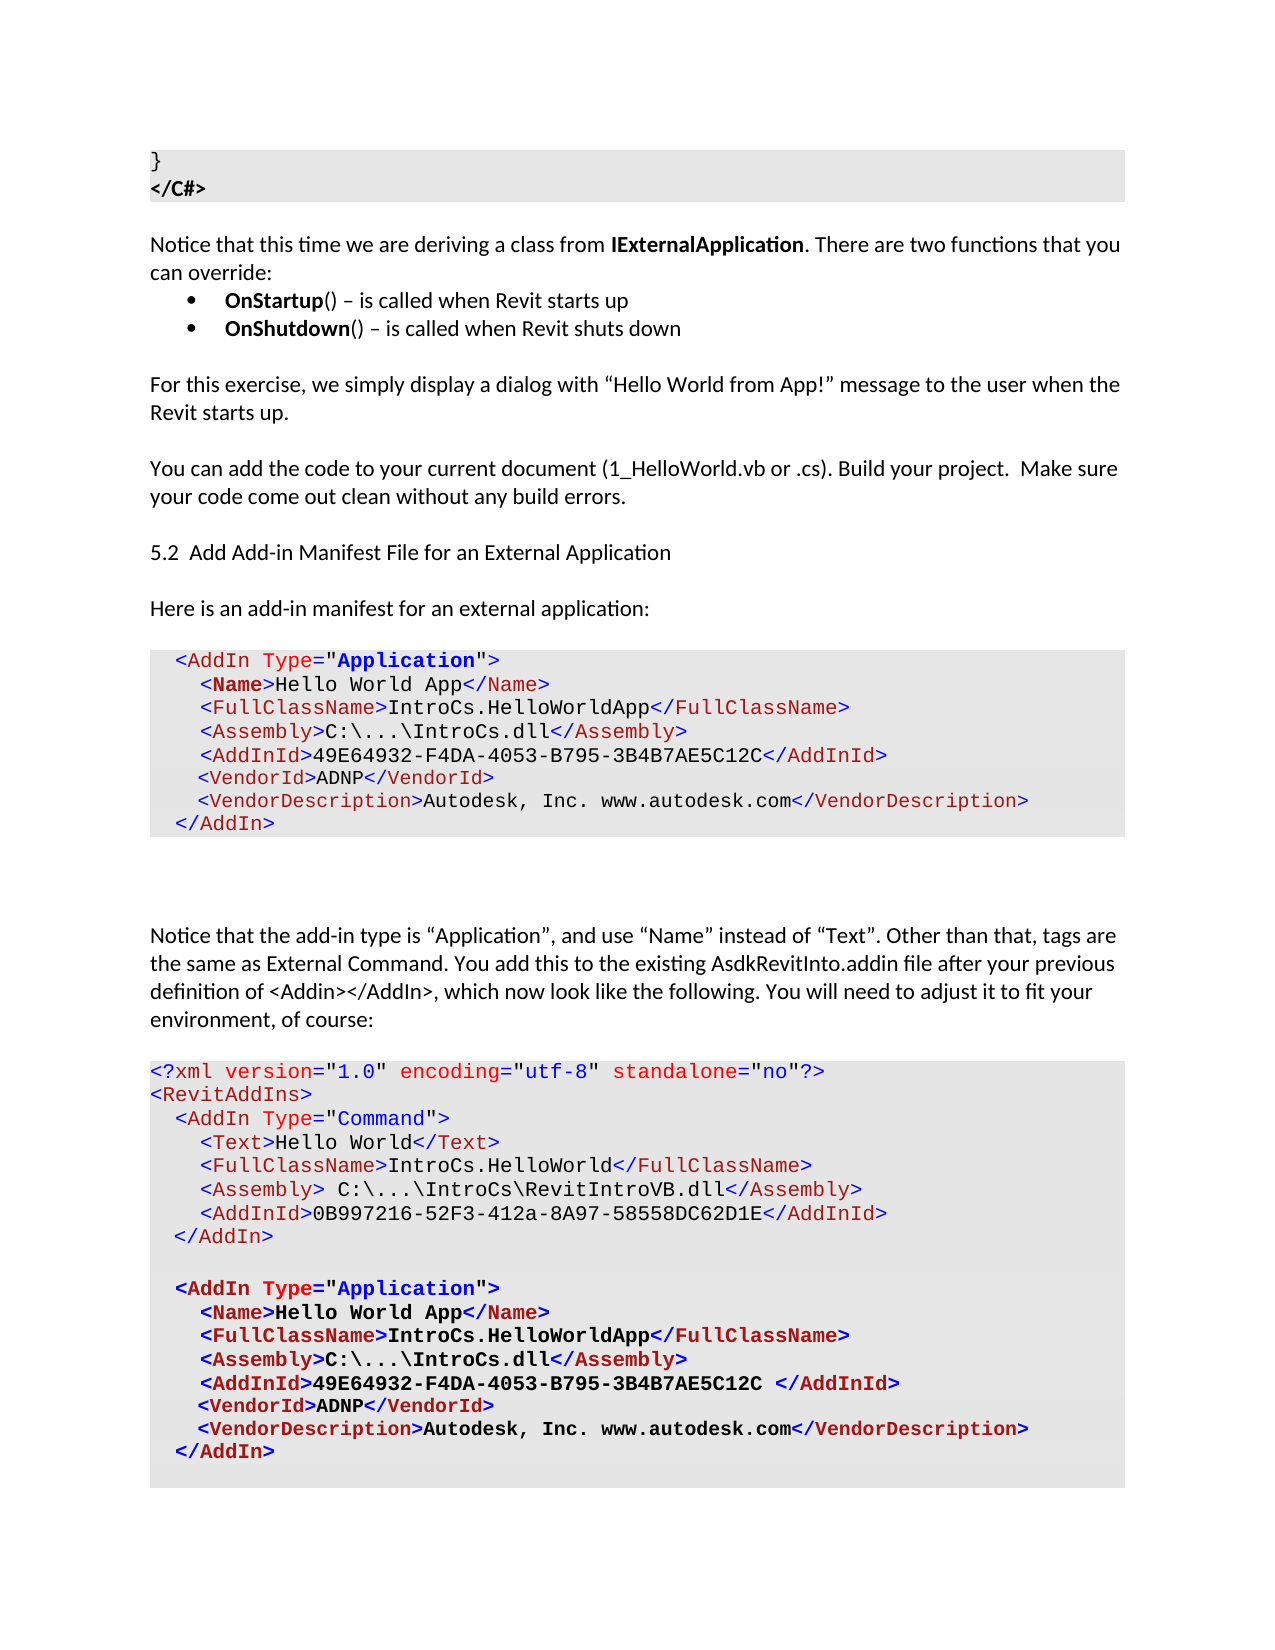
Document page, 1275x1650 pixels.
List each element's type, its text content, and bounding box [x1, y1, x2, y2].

text <VendorId>ADNP</VendorId> [150, 768, 1125, 791]
text <VendorDescription>Autodesk, Inc. www.autodesk.com</VendorDescription> [150, 791, 1125, 813]
list OnStartup() – is called when Revit starts up [187, 286, 1125, 314]
text </C#> [150, 174, 1125, 202]
text <Name>Hello World App</Name> [150, 1302, 1125, 1325]
text <AddInId>0B997216-52F3-412a-8A97-58558DC62D1E</AddInId> [150, 1203, 1125, 1226]
text <FullClassName>IntroCs.HelloWorldApp</FullClassName> [150, 697, 1125, 721]
text For this exercise, we simply display a dialog with “Hello World from App!” message to the user when the Revit starts up. [150, 370, 1125, 426]
text <Assembly>C:\...\IntroCs.dll</Assembly> [150, 1349, 1125, 1373]
text </AddIn> [150, 1441, 1125, 1465]
text <VendorDescription>Autodesk, Inc. www.autodesk.com</VendorDescription> [150, 1419, 1125, 1441]
text Notice that this time we are deriving a class from IExternalApplication. There are two functions that you can override: [150, 230, 1125, 286]
text <AddIn Type="Command"> [150, 1108, 1125, 1132]
text <Assembly>C:\...\IntroCs.dll</Assembly> [150, 721, 1125, 744]
text <RevitAddIns> [150, 1084, 1125, 1108]
text 5.2 Add Add-in Manifest File for an External Application [150, 538, 1125, 566]
list OnShutdown() – is called when Revit shuts down [187, 314, 1125, 342]
text <AddInId>49E64932-F4DA-4053-B795-3B4B7AE5C12C </AddInId> [150, 1373, 1125, 1396]
text </AddIn> [150, 1226, 1125, 1278]
text <AddIn Type="Application"> [150, 650, 1125, 674]
text <Name>Hello World App</Name> [150, 674, 1125, 697]
text </AddIn> [150, 813, 1125, 837]
text Notice that the add-in type is “Application”, and use “Name” instead of “Text”. Other than that, tags are the same as External Command. You add this to the existing AsdkRevitInto.addin file after your previous definition of <Addin></AddIn>, which now look like the following. You will need to adjust it to fit your environment, of course: [150, 921, 1125, 1033]
text <?xml version="1.0" encoding="utf-8" standalone="no"?> [150, 1061, 1125, 1084]
text <FullClassName>IntroCs.HelloWorld</FullClassName> [150, 1155, 1125, 1179]
text <Text>Hello World</Text> [150, 1132, 1125, 1155]
text <AddIn Type="Application"> [150, 1278, 1125, 1302]
text <AddInId>49E64932-F4DA-4053-B795-3B4B7AE5C12C</AddInId> [150, 744, 1125, 768]
text <Assembly> C:\...\IntroCs\RevitIntroVB.dll</Assembly> [150, 1179, 1125, 1203]
text Here is an add-in manifest for an external application: [150, 594, 1125, 622]
text } [150, 150, 1125, 174]
text <FullClassName>IntroCs.HelloWorldApp</FullClassName> [150, 1325, 1125, 1349]
text <VendorId>ADNP</VendorId> [150, 1396, 1125, 1419]
text You can add the code to your current document (1_HelloWorld.vb or .cs). Build your project. Make sure your code come out clean without any build errors. [150, 454, 1125, 510]
